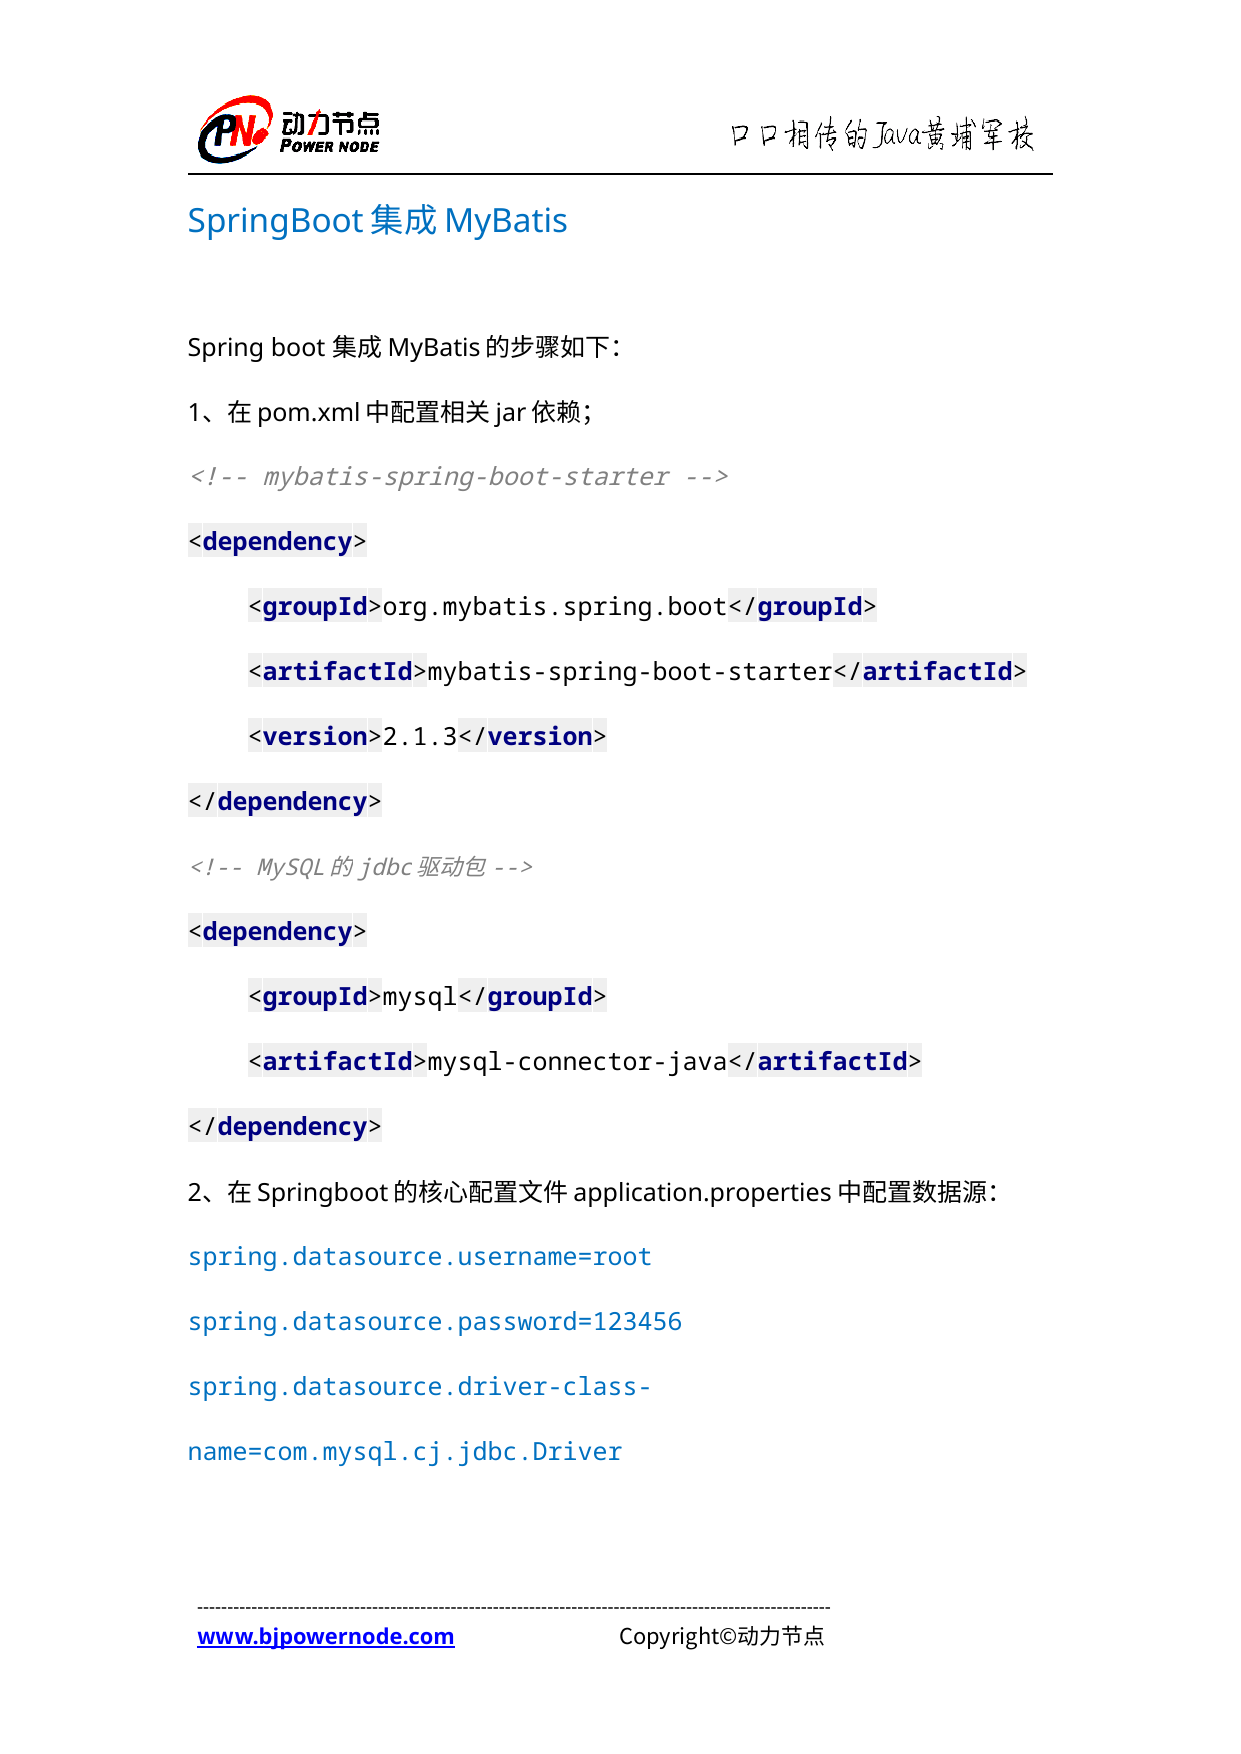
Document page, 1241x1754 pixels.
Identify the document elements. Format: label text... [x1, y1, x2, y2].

list Spring boot 集成 MyBatis的步骤如下： [187, 313, 1053, 378]
subtitle SpringBoot集成MyBatis [187, 185, 1053, 250]
picture [187, 88, 1053, 172]
list 1、在pom.xml中配置相关jar依赖； [187, 378, 1053, 443]
list 2、在Springboot的核心配置文件application.properties中配置数据源： [187, 1158, 1053, 1223]
list spring.datasource.password=123456 [187, 1288, 1053, 1353]
list spring.datasource.driver-class-name=com.mysql.cj.jdbc.Driver [187, 1353, 1053, 1483]
text <!-- MySQL的jdbc驱动包 --> <dependency> <groupId>mysql</groupId> <artifactId>mysql-connector-java</artifactId> </dependency> [187, 833, 1053, 1158]
text <!-- mybatis-spring-boot-starter --> <dependency> <groupId>org.mybatis.spring.boot</groupId> <artifactId>mybatis-spring-boot-starter</artifactId> <version>2.1.3</version> </dependency> [187, 443, 1053, 833]
list spring.datasource.username=root [187, 1223, 1053, 1288]
